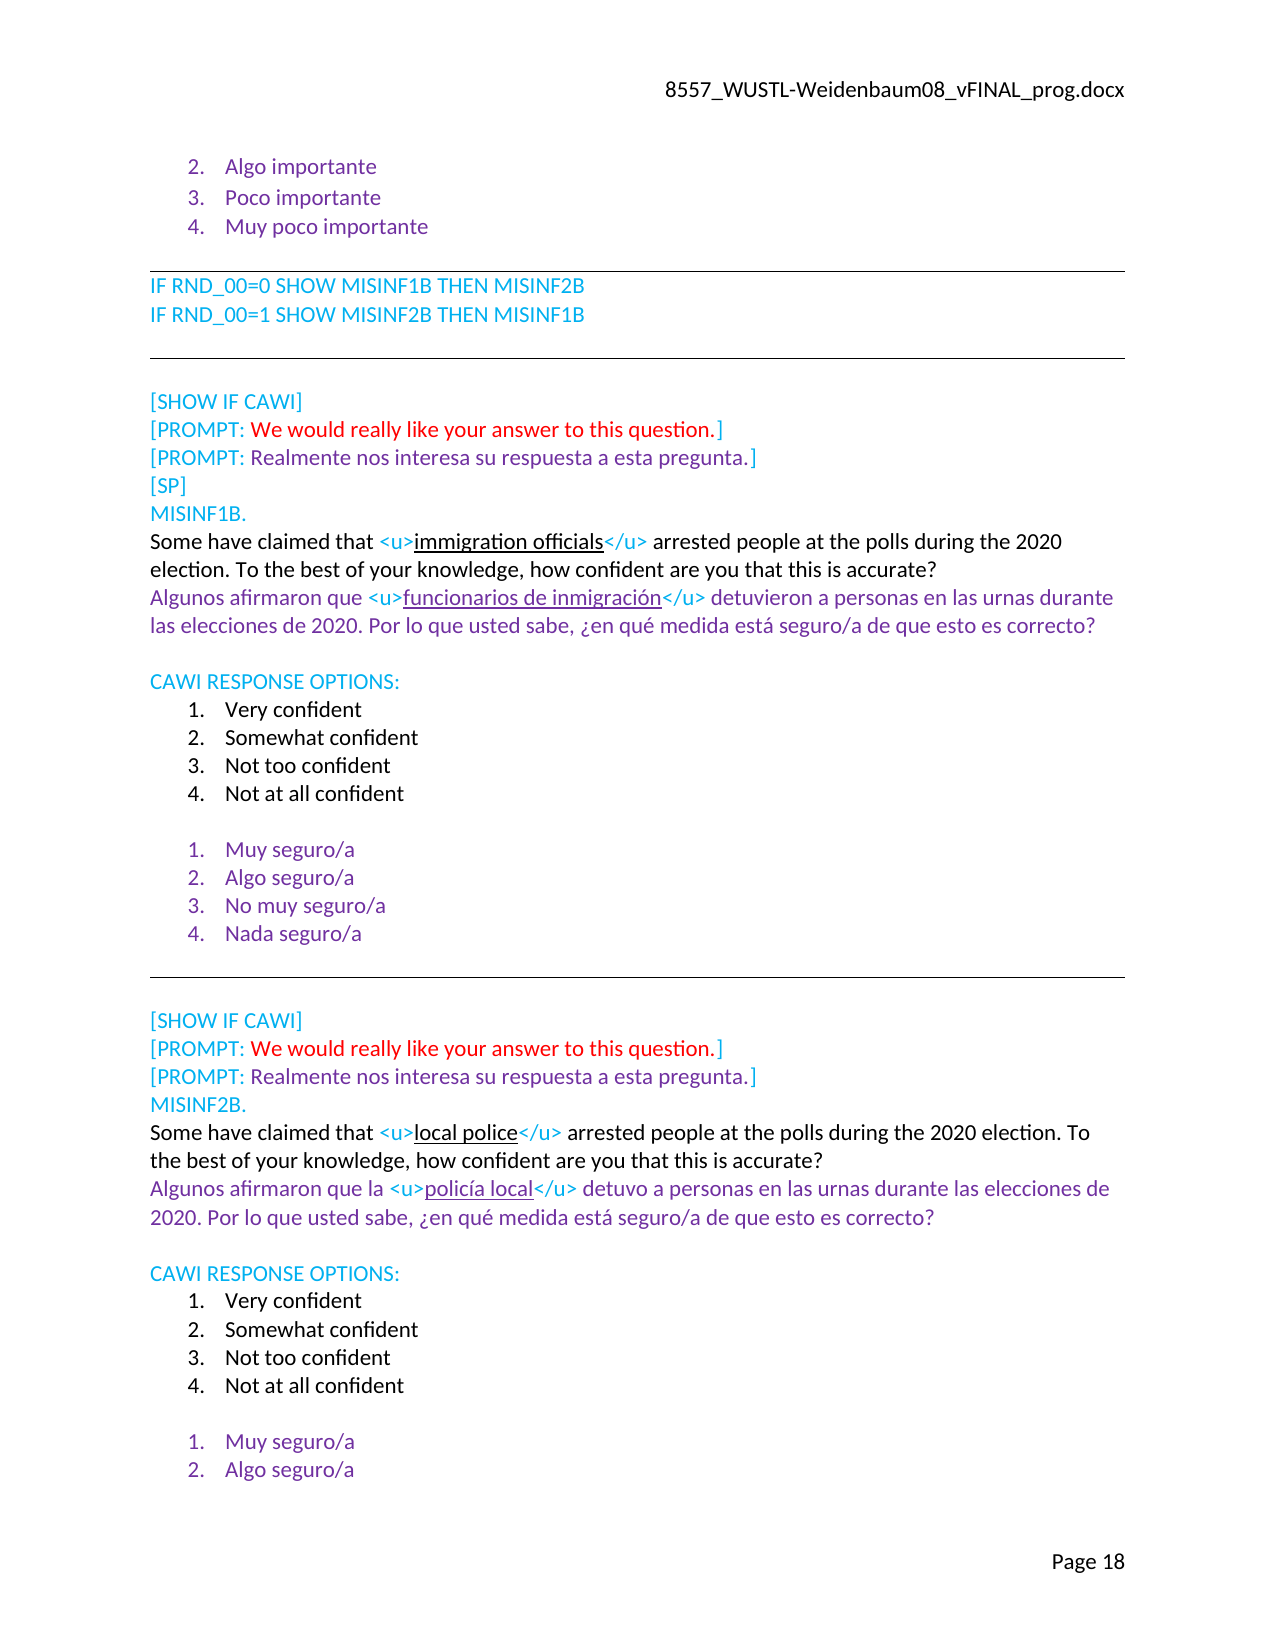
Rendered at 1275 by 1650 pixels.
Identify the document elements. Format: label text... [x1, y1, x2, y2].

list Algo importante [187, 150, 1125, 181]
text [SHOW IF CAWI] [150, 387, 1125, 415]
text CAWI RESPONSE OPTIONS: [150, 1259, 1125, 1287]
list Somewhat confident [187, 723, 1125, 751]
list Somewhat confident [187, 1315, 1125, 1343]
text IF RND_00=1 SHOW MISINF2B THEN MISINF1B [150, 300, 1125, 328]
text [PROMPT: We would really like your answer to this question.] [150, 1034, 1125, 1062]
text CAWI RESPONSE OPTIONS: [150, 667, 1125, 695]
list Very confident [187, 1287, 1125, 1315]
text Algunos afirmaron que <u>funcionarios de inmigración</u> detuvieron a personas en las urnas durante las elecciones de 2020. Por lo que usted sabe, ¿en qué medida está seguro/a de que esto es correcto? [150, 583, 1125, 639]
text [PROMPT: We would really like your answer to this question.] [150, 415, 1125, 443]
text Some have claimed that <u>immigration officials</u> arrested people at the polls during the 2020 election. To the best of your knowledge, how confident are you that this is accurate? [150, 527, 1125, 583]
list Algo seguro/a [187, 1455, 1125, 1483]
list Not too confident [187, 1343, 1125, 1371]
list Algo seguro/a [187, 863, 1125, 891]
text [PROMPT: Realmente nos interesa su respuesta a esta pregunta.] [150, 443, 1125, 471]
list Muy seguro/a [187, 835, 1125, 863]
list Not at all confident [187, 779, 1125, 807]
list Not at all confident [187, 1371, 1125, 1399]
text Algunos afirmaron que la <u>policía local</u> detuvo a personas en las urnas durante las elecciones de 2020. Por lo que usted sabe, ¿en qué medida está seguro/a de que esto es correcto? [150, 1174, 1125, 1231]
text [PROMPT: Realmente nos interesa su respuesta a esta pregunta.] [150, 1062, 1125, 1091]
text [SHOW IF CAWI] [150, 1006, 1125, 1034]
list Muy poco importante [187, 212, 1125, 241]
text MISINF2B. [150, 1091, 1125, 1118]
list Poco importante [187, 181, 1125, 212]
list Very confident [187, 695, 1125, 723]
list Nada seguro/a [187, 919, 1125, 947]
list Muy seguro/a [187, 1427, 1125, 1455]
list No muy seguro/a [187, 891, 1125, 919]
text MISINF1B. [150, 499, 1125, 527]
text IF RND_00=0 SHOW MISINF1B THEN MISINF2B [150, 272, 1125, 300]
list Not too confident [187, 751, 1125, 779]
text [SP] [150, 471, 1125, 499]
text Some have claimed that <u>local police</u> arrested people at the polls during the 2020 election. To the best of your knowledge, how confident are you that this is accurate? [150, 1118, 1125, 1174]
